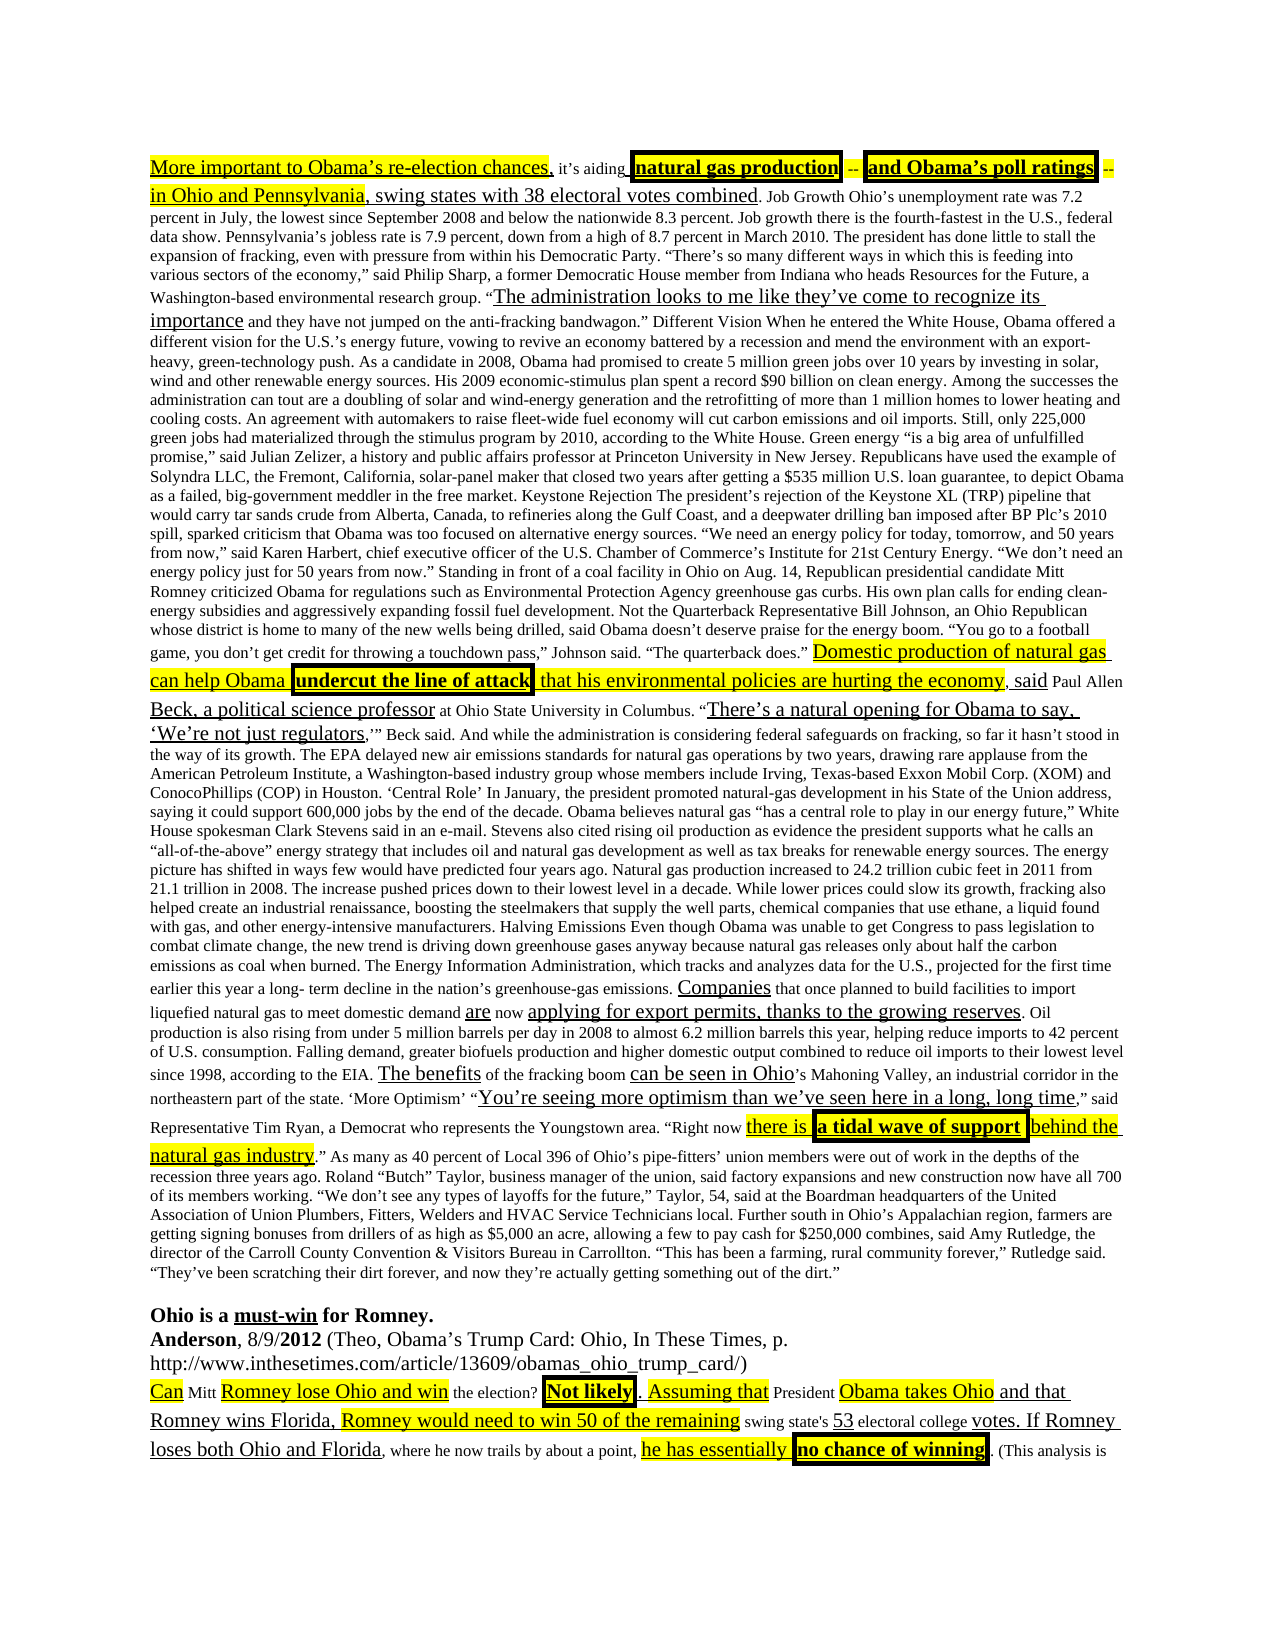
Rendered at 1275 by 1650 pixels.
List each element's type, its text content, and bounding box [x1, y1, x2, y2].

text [150, 150, 1125, 1282]
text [150, 1375, 1125, 1466]
subtitle Ohio is a must-win for Romney. [150, 1302, 1125, 1327]
text Anderson, 8/9/2012 (Theo, Obama’s Trump Card: Ohio, In These Times, p. http://www.inthesetimes.com/article/13609/obamas_ohio_trump_card/) [150, 1327, 1125, 1375]
